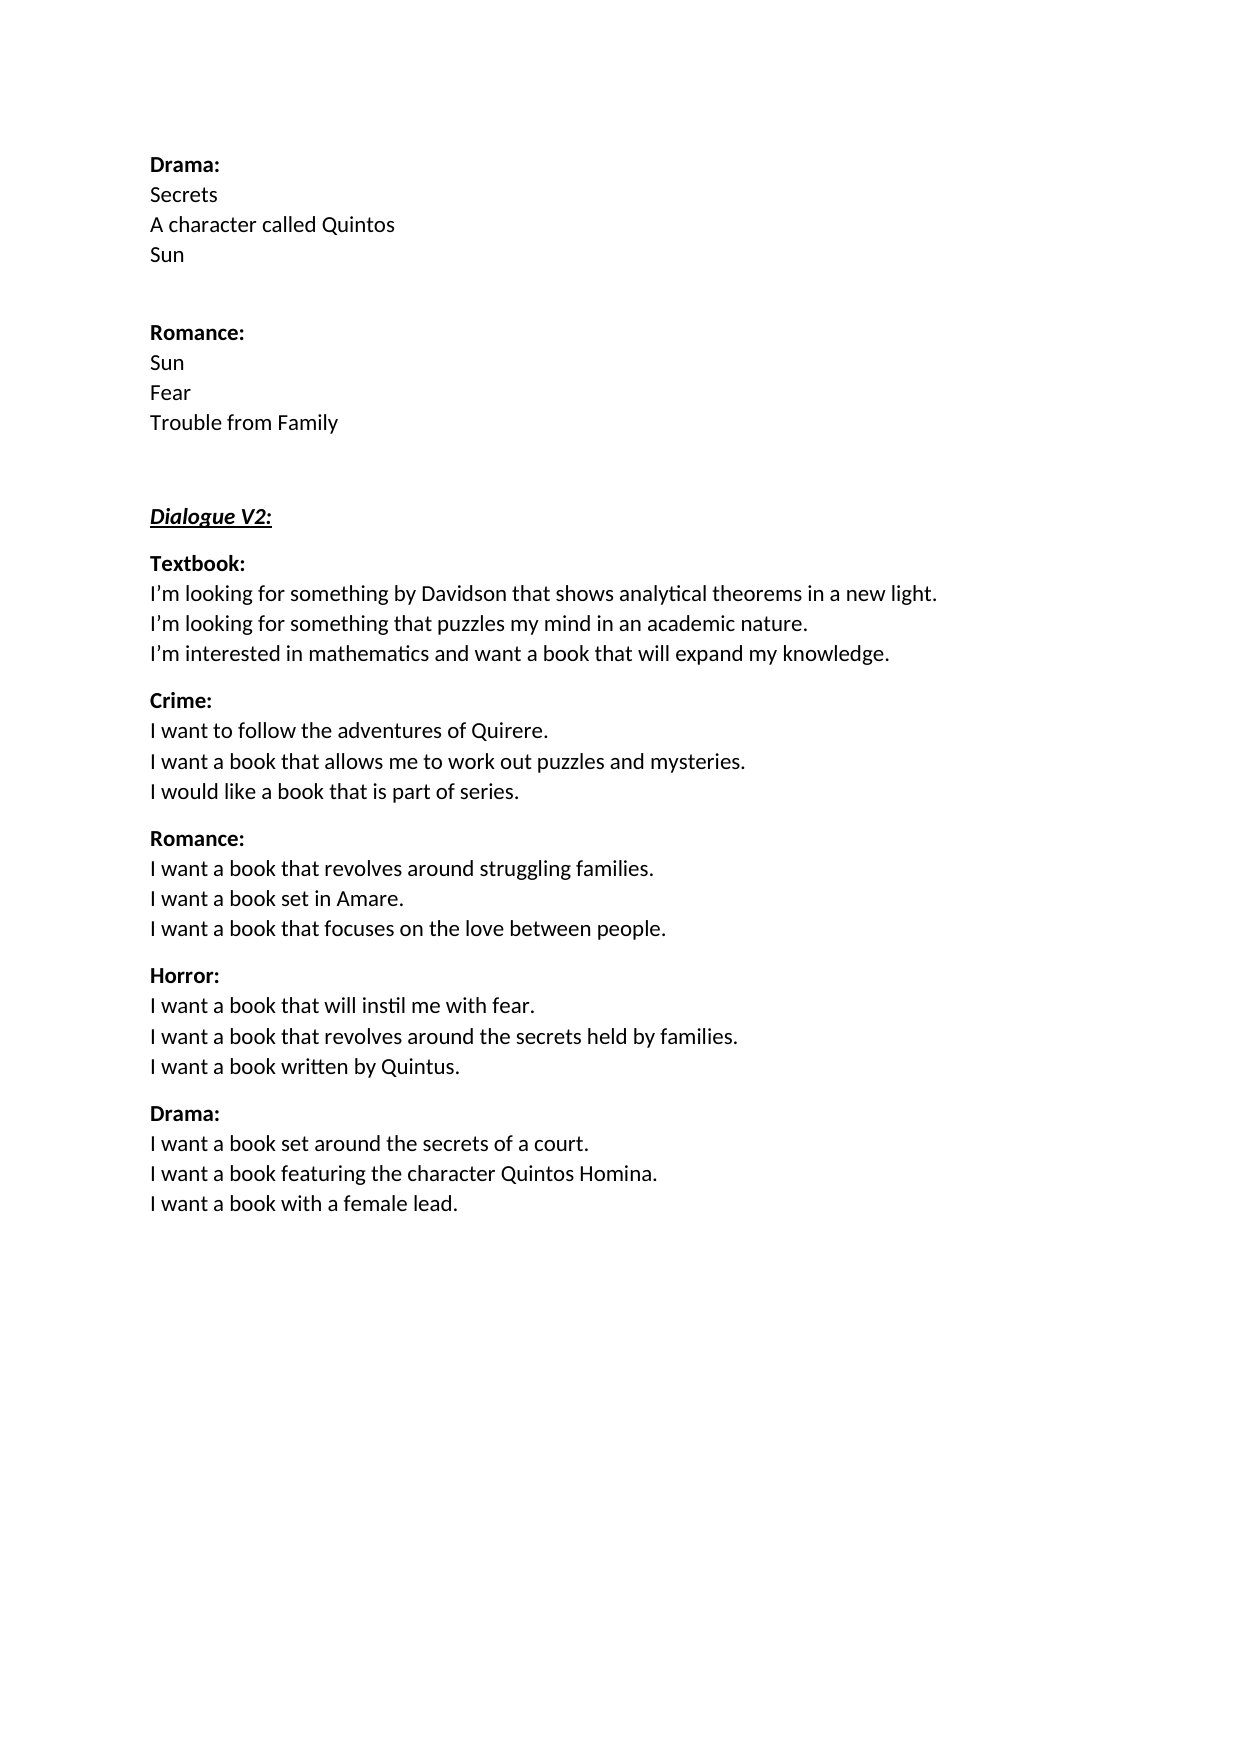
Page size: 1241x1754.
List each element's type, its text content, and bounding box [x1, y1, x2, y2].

text Horror: I want a book that will instil me with fear. I want a book that revolves around the secrets held by families. I want a book written by Quintus. [150, 961, 1090, 1080]
text Crime: I want to follow the adventures of Quirere. I want a book that allows me to work out puzzles and mysteries. I would like a book that is part of series. [150, 686, 1090, 805]
text Dialogue V2: [150, 502, 1090, 530]
text Textbook: I’m looking for something by Davidson that shows analytical theorems in a new light. I’m looking for something that puzzles my mind in an academic nature. I’m interested in mathematics and want a book that will expand my knowledge. [150, 549, 1090, 668]
text Drama: I want a book set around the secrets of a court. I want a book featuring the character Quintos Homina. I want a book with a female lead. [150, 1099, 1090, 1218]
text Drama: Secrets A character called Quintos Sun [150, 150, 1090, 299]
text Romance: I want a book that revolves around struggling families. I want a book set in Amare. I want a book that focuses on the love between people. [150, 824, 1090, 943]
text Romance: Sun Fear Trouble from Family [150, 318, 1090, 436]
